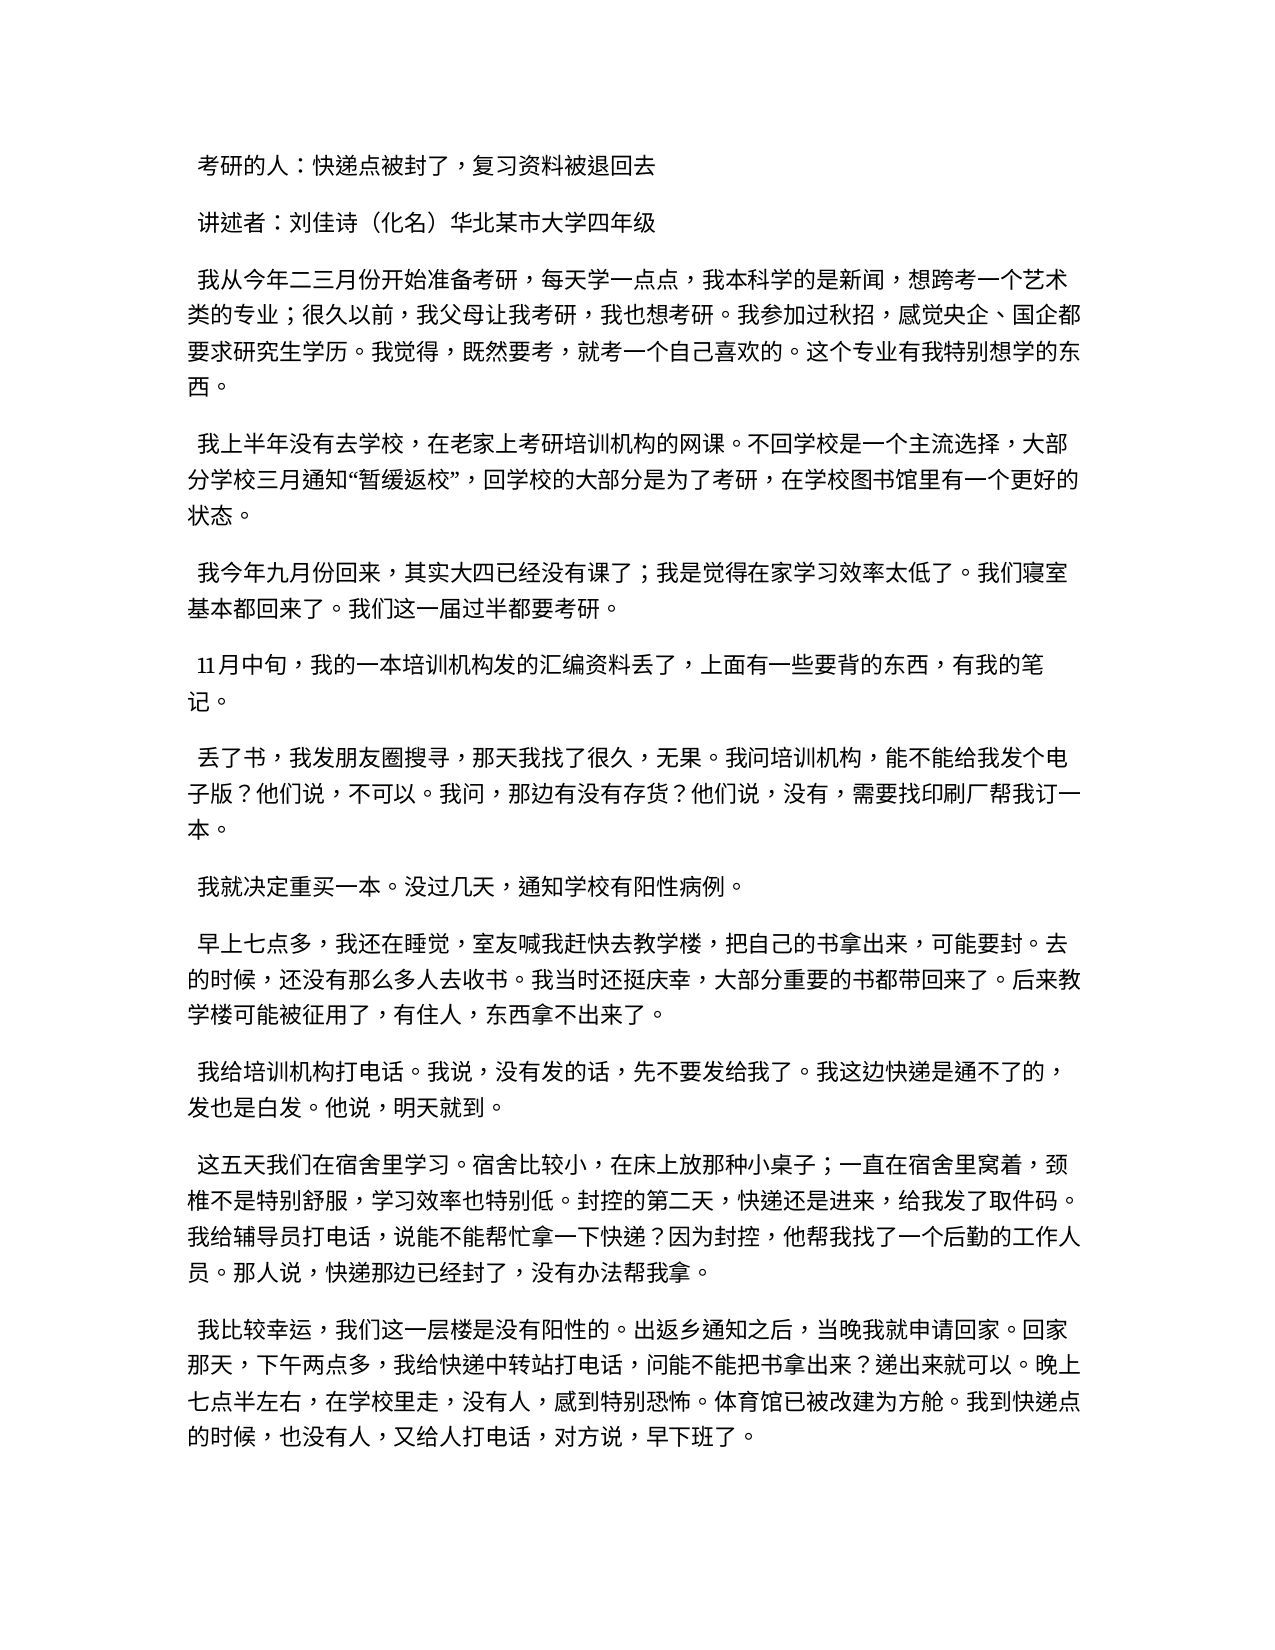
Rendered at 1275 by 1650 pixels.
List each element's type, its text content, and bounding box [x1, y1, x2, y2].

text 考研的人：快递点被封了，复习资料被退回去 [187, 150, 1087, 181]
text 我上半年没有去学校，在老家上考研培训机构的网课。不回学校是一个主流选择，大部分学校三月通知“暂缓返校”，回学校的大部分是为了考研，在学校图书馆里有一个更好的状态。 [187, 428, 1087, 531]
text 我比较幸运，我们这一层楼是没有阳性的。出返乡通知之后，当晚我就申请回家。回家那天，下午两点多，我给快递中转站打电话，问能不能把书拿出来？递出来就可以。晚上七点半左右，在学校里走，没有人，感到特别恐怖。体育馆已被改建为方舱。我到快递点的时候，也没有人，又给人打电话，对方说，早下班了。 [187, 1313, 1087, 1453]
text 我今年九月份回来，其实大四已经没有课了；我是觉得在家学习效率太低了。我们寝室基本都回来了。我们这一届过半都要考研。 [187, 557, 1087, 624]
text 我就决定重买一本。没过几天，通知学校有阳性病例。 [187, 871, 1087, 902]
text 我给培训机构打电话。我说，没有发的话，先不要发给我了。我这边快递是通不了的，发也是白发。他说，明天就到。 [187, 1056, 1087, 1123]
text 11月中旬，我的一本培训机构发的汇编资料丢了，上面有一些要背的东西，有我的笔记。 [187, 649, 1087, 717]
text 早上七点多，我还在睡觉，室友喊我赶快去教学楼，把自己的书拿出来，可能要封。去的时候，还没有那么多人去收书。我当时还挺庆幸，大部分重要的书都带回来了。后来教学楼可能被征用了，有住人，东西拿不出来了。 [187, 928, 1087, 1031]
text 丢了书，我发朋友圈搜寻，那天我找了很久，无果。我问培训机构，能不能给我发个电子版？他们说，不可以。我问，那边有没有存货？他们说，没有，需要找印刷厂帮我订一本。 [187, 742, 1087, 845]
text 讲述者：刘佳诗（化名）华北某市大学四年级 [187, 207, 1087, 238]
text 我从今年二三月份开始准备考研，每天学一点点，我本科学的是新闻，想跨考一个艺术类的专业；很久以前，我父母让我考研，我也想考研。我参加过秋招，感觉央企、国企都要求研究生学历。我觉得，既然要考，就考一个自己喜欢的。这个专业有我特别想学的东西。 [187, 263, 1087, 403]
text 这五天我们在宿舍里学习。宿舍比较小，在床上放那种小桌子；一直在宿舍里窝着，颈椎不是特别舒服，学习效率也特别低。封控的第二天，快递还是进来，给我发了取件码。我给辅导员打电话，说能不能帮忙拿一下快递？因为封控，他帮我找了一个后勤的工作人员。那人说，快递那边已经封了，没有办法帮我拿。 [187, 1149, 1087, 1288]
